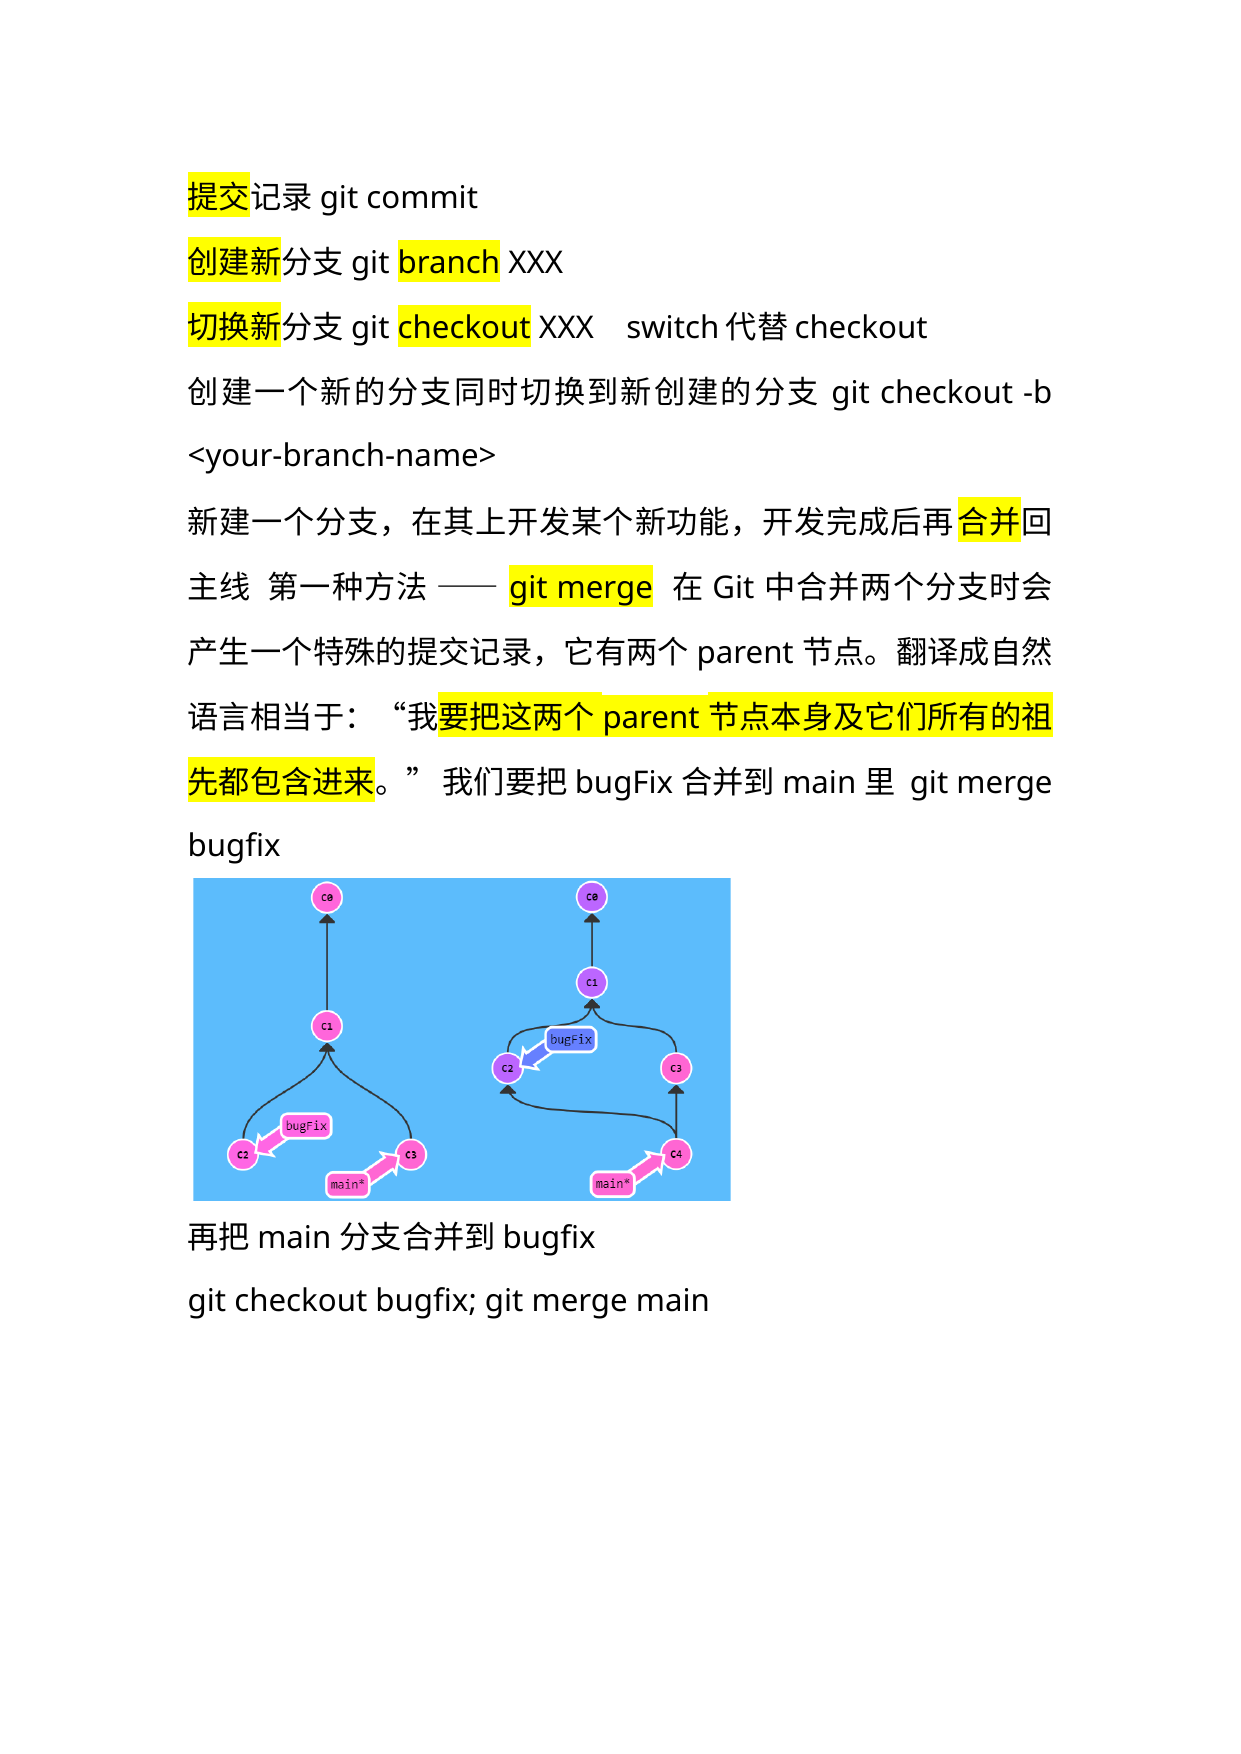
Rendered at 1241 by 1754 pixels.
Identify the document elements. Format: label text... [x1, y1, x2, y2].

text 再把 main 分支合并到 bugfix [187, 1202, 1053, 1267]
text 提交记录 git commit [187, 162, 1053, 227]
picture [193, 878, 731, 1201]
text 创建新分支 git branch XXX [187, 227, 1053, 292]
text 创建一个新的分支同时切换到新创建的分支 git checkout -b <your-branch-name> [187, 357, 1053, 487]
text 切换新分支 git checkout XXX switch代替checkout [187, 292, 1053, 357]
text 新建一个分支，在其上开发某个新功能，开发完成后再合并回主线 第一种方法 —— git merge 在 Git 中合并两个分支时会产生一个特殊的提交记录，它有两个 parent 节点。翻译成自然语言相当于：“我要把这两个 parent 节点本身及它们所有的祖先都包含进来。” 我们要把 bugFix 合并到 main 里 git merge bugfix [187, 487, 1053, 877]
text git checkout bugfix; git merge main [187, 1267, 1053, 1332]
